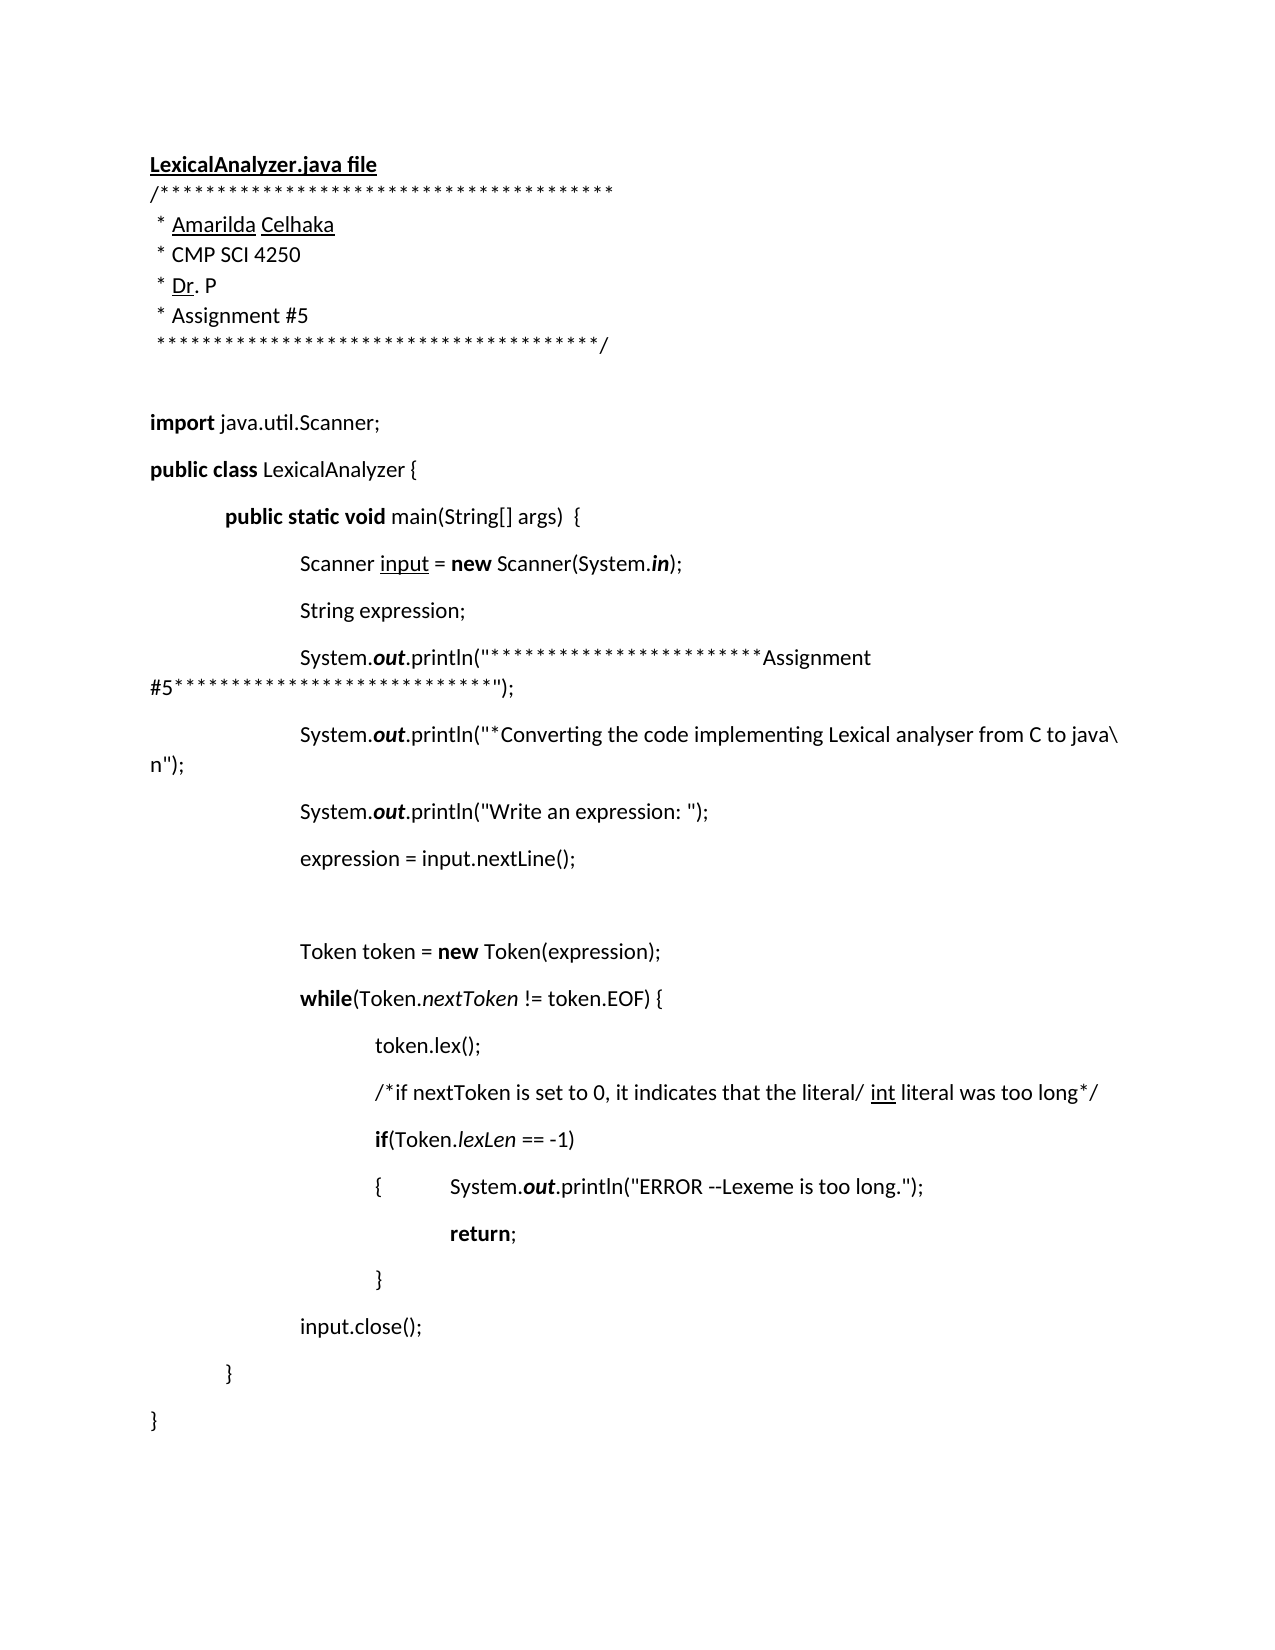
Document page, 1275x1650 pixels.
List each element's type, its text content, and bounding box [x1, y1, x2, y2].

text System.out.println("************************Assignment #5****************************"); [150, 643, 1125, 701]
text } [150, 1266, 1125, 1294]
text /*if nextToken is set to 0, it indicates that the literal/ int literal was too long*/ [150, 1078, 1125, 1106]
text LexicalAnalyzer.java file [150, 150, 1125, 178]
text input.close(); [150, 1312, 1125, 1341]
text while(Token.nextToken != token.EOF) { [150, 984, 1125, 1012]
text return; [150, 1219, 1125, 1247]
text System.out.println("Write an expression: "); [150, 797, 1125, 825]
text if(Token.lexLen == -1) [150, 1125, 1125, 1153]
text System.out.println("*Converting the code implementing Lexical analyser from C to java\n"); [150, 720, 1125, 778]
text { System.out.println("ERROR --Lexeme is too long."); [150, 1172, 1125, 1200]
text ***************************************/ [150, 331, 1125, 359]
text String expression; [150, 596, 1125, 624]
text * Amarilda Celhaka [150, 210, 1125, 238]
text expression = input.nextLine(); [150, 844, 1125, 872]
text * CMP SCI 4250 [150, 241, 1125, 269]
text token.lex(); [150, 1031, 1125, 1059]
text public class LexicalAnalyzer { [150, 455, 1125, 483]
text Scanner input = new Scanner(System.in); [150, 549, 1125, 577]
text } [150, 1359, 1125, 1387]
text Token token = new Token(expression); [150, 937, 1125, 966]
text } [150, 1406, 1125, 1434]
text * Dr. P [150, 271, 1125, 299]
text /**************************************** [150, 180, 1125, 208]
text import java.util.Scanner; [150, 408, 1125, 436]
text public static void main(String[] args) { [150, 502, 1125, 530]
text * Assignment #5 [150, 301, 1125, 329]
